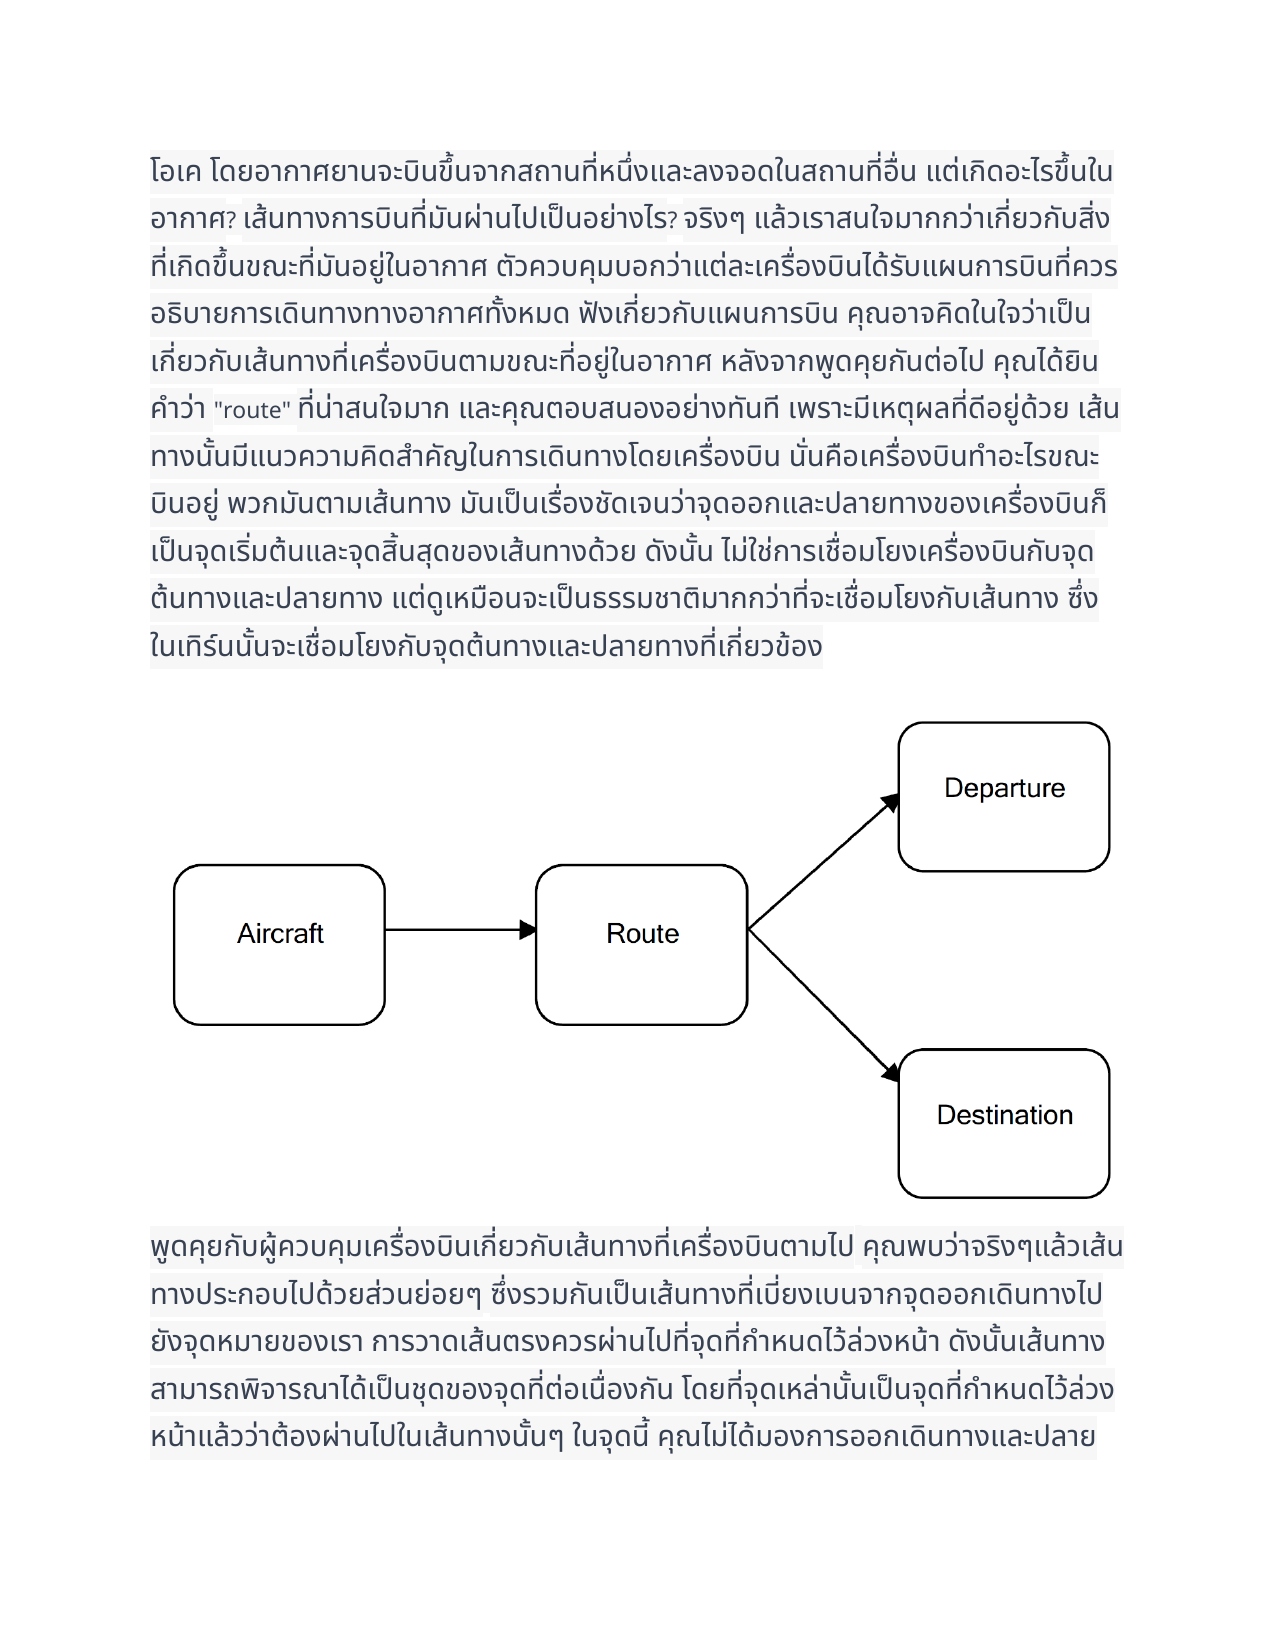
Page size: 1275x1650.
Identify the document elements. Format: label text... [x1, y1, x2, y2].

picture [150, 689, 1125, 1207]
text โอเค โดยอากาศยานจะบินขึ้นจากสถานที่หนึ่งและลงจอดในสถานที่อื่น แต่เกิดอะไรขึ้นในอากาศ? เส้นทางการบินที่มันผ่านไปเป็นอย่างไร? จริงๆ แล้วเราสนใจมากกว่าเกี่ยวกับสิ่งที่เกิดขึ้นขณะที่มันอยู่ในอากาศ ตัวควบคุมบอกว่าแต่ละเครื่องบินได้รับแผนการบินที่ควรอธิบายการเดินทางทางอากาศทั้งหมด ฟังเกี่ยวกับแผนการบิน คุณอาจคิดในใจว่าเป็นเกี่ยวกับเส้นทางที่เครื่องบินตามขณะที่อยู่ในอากาศ หลังจากพูดคุยกันต่อไป คุณได้ยินคำว่า "route" ที่น่าสนใจมาก และคุณตอบสนองอย่างทันที เพราะมีเหตุผลที่ดีอยู่ด้วย เส้นทางนั้นมีแนวความคิดสำคัญในการเดินทางโดยเครื่องบิน นั่นคือเครื่องบินทำอะไรขณะบินอยู่ พวกมันตามเส้นทาง มันเป็นเรื่องชัดเจนว่าจุดออกและปลายทางของเครื่องบินก็เป็นจุดเริ่มต้นและจุดสิ้นสุดของเส้นทางด้วย ดังนั้น ไม่ใช่การเชื่อมโยงเครื่องบินกับจุดต้นทางและปลายทาง แต่ดูเหมือนจะเป็นธรรมชาติมากกว่าที่จะเชื่อมโยงกับเส้นทาง ซึ่งในเทิร์นนั้นจะเชื่อมโยงกับจุดต้นทางและปลายทางที่เกี่ยวข้อง [150, 150, 1125, 669]
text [150, 1226, 1125, 1460]
